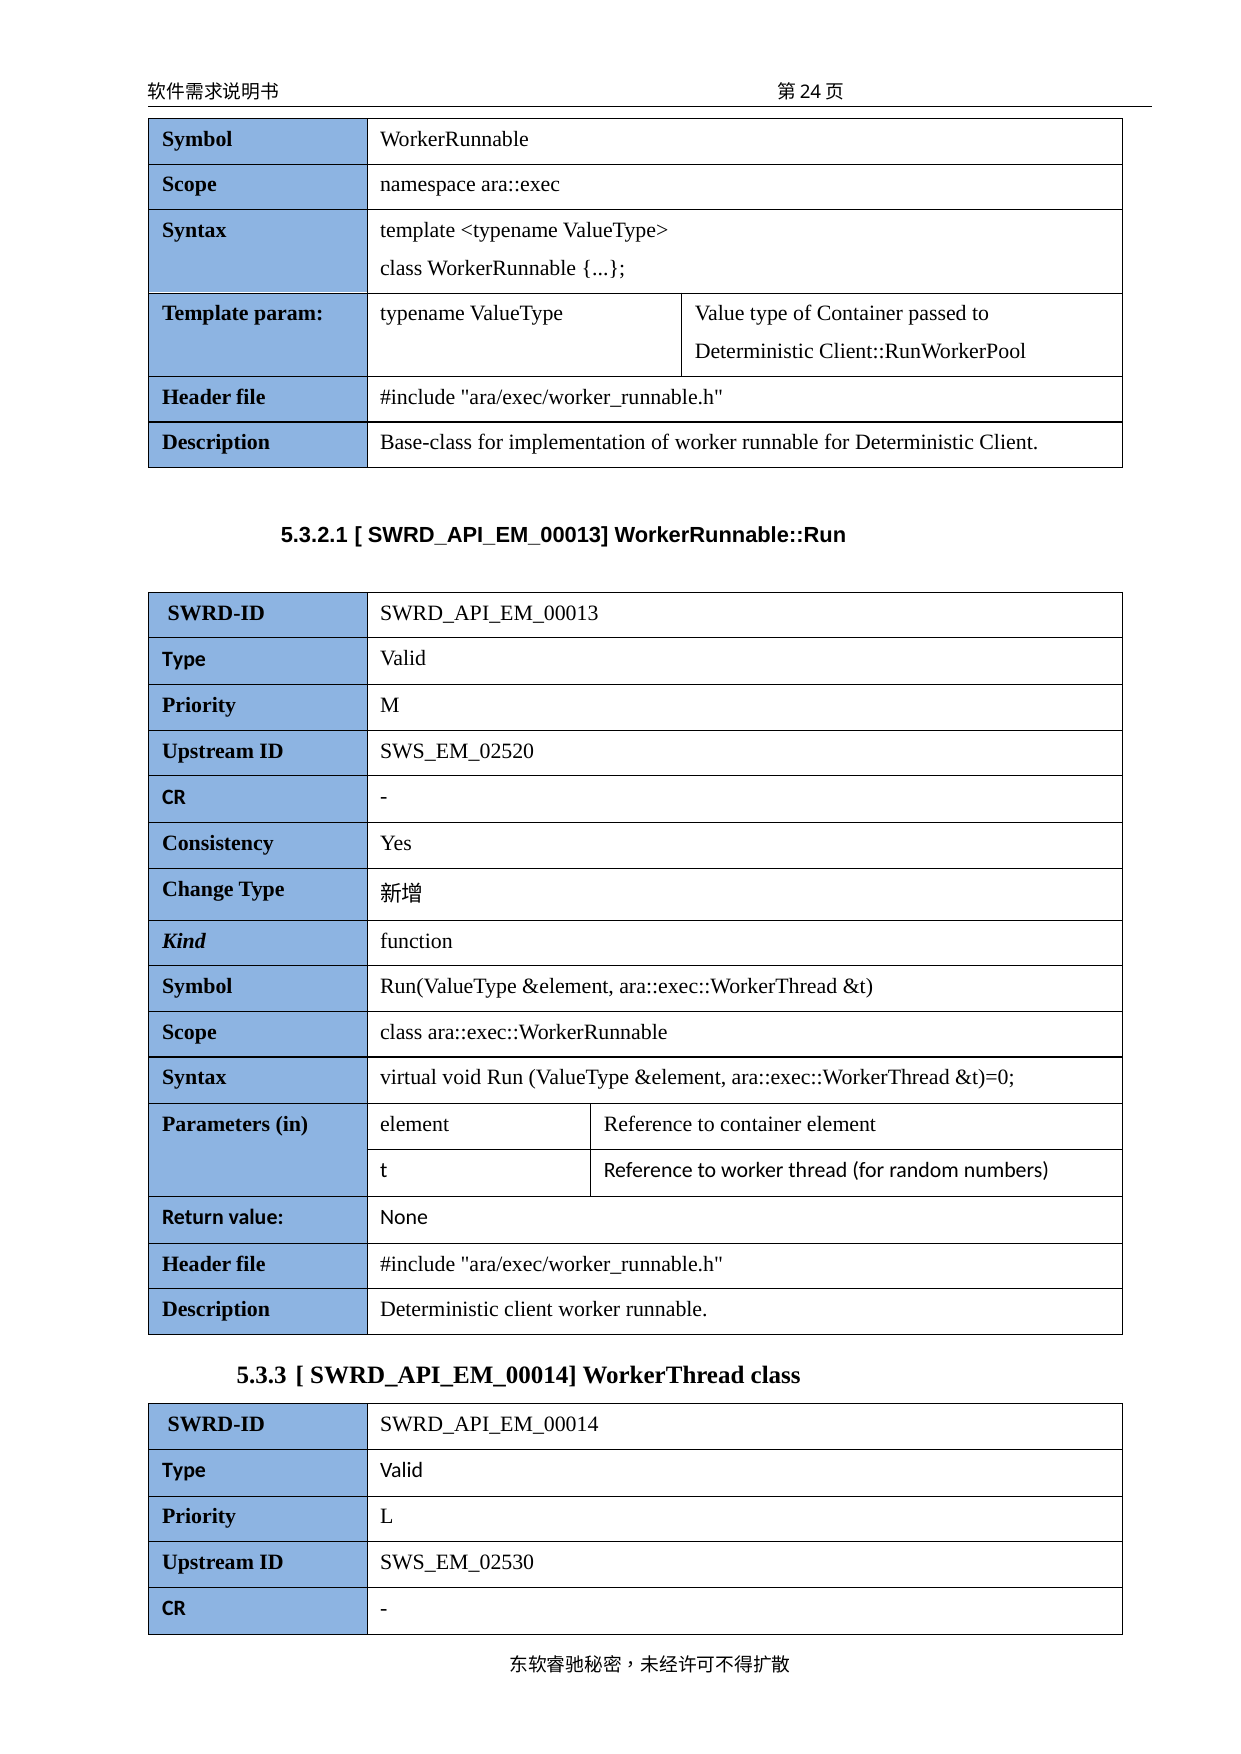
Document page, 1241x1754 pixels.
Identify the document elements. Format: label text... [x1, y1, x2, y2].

table_header SWRD-ID [149, 1404, 367, 1449]
table_cell Description [149, 1289, 367, 1334]
table_cell Type [149, 638, 367, 684]
table_cell Reference to worker thread (for random numbers) [591, 1150, 1122, 1196]
table_cell WorkerRunnable [368, 119, 1122, 164]
table_cell Symbol [149, 119, 367, 164]
table_cell virtual void Run (ValueType &element, ara::exec::WorkerThread &t)=0; [368, 1058, 1122, 1103]
table_cell Base-class for implementation of worker runnable for Deterministic Client. [368, 423, 1122, 467]
table_cell Upstream ID [149, 1542, 367, 1587]
table_cell Value type of Container passed to Deterministic Client::RunWorkerPool [682, 294, 1122, 376]
table_header SWRD-ID [149, 593, 367, 637]
table_cell Scope [149, 1012, 367, 1056]
table_cell namespace ara::exec [368, 165, 1122, 209]
table_cell Priority [149, 1497, 367, 1541]
table_cell - [368, 776, 1122, 822]
table_cell Syntax [149, 210, 367, 292]
table_header SWRD_API_EM_00014 [368, 1404, 1122, 1449]
table_cell Description [149, 423, 367, 467]
table_cell #include "ara/exec/worker_runnable.h" [368, 1244, 1122, 1288]
table_cell Symbol [149, 966, 367, 1011]
table_cell M [368, 685, 1122, 730]
table_cell function [368, 921, 1122, 965]
table_cell Deterministic client worker runnable. [368, 1289, 1122, 1334]
table_cell L [368, 1497, 1122, 1541]
subtitle [ SWRD_API_EM_00013] WorkerRunnable::Run [281, 522, 1152, 547]
table_cell Header file [149, 377, 367, 421]
table_cell SWS_EM_02530 [368, 1542, 1122, 1587]
table_cell CR [149, 1588, 367, 1634]
table_cell Reference to container element [591, 1104, 1122, 1149]
table_cell Type [149, 1450, 367, 1496]
table_cell Kind [149, 921, 367, 965]
table_cell typename ValueType [368, 294, 681, 376]
table_cell Consistency [149, 823, 367, 868]
table_cell Return value: [149, 1197, 367, 1243]
subtitle [ SWRD_API_EM_00014] WorkerThread class [236, 1360, 1152, 1389]
table_cell Priority [149, 685, 367, 730]
table_cell Template param: [149, 294, 367, 376]
table_cell None [368, 1197, 1122, 1243]
table_cell SWS_EM_02520 [368, 731, 1122, 775]
table_cell Change Type [149, 869, 367, 920]
table_cell Scope [149, 165, 367, 209]
table_cell Yes [368, 823, 1122, 868]
table_cell element [368, 1104, 590, 1149]
table_cell Upstream ID [149, 731, 367, 775]
table_cell Header file [149, 1244, 367, 1288]
table_cell - [368, 1588, 1122, 1634]
table_cell Parameters (in) [149, 1104, 367, 1196]
table_cell Run(ValueType &element, ara::exec::WorkerThread &t) [368, 966, 1122, 1011]
table_cell Syntax [149, 1058, 367, 1103]
table_header SWRD_API_EM_00013 [368, 593, 1122, 637]
table_cell CR [149, 776, 367, 822]
table_cell #include "ara/exec/worker_runnable.h" [368, 377, 1122, 421]
table_cell t [368, 1150, 590, 1196]
table_cell Valid [368, 1450, 1122, 1496]
table_cell 新增 [368, 869, 1122, 920]
table_cell class ara::exec::WorkerRunnable [368, 1012, 1122, 1056]
table_cell Valid [368, 638, 1122, 684]
table_cell template <typename ValueType> class WorkerRunnable {...}; [368, 210, 1122, 292]
